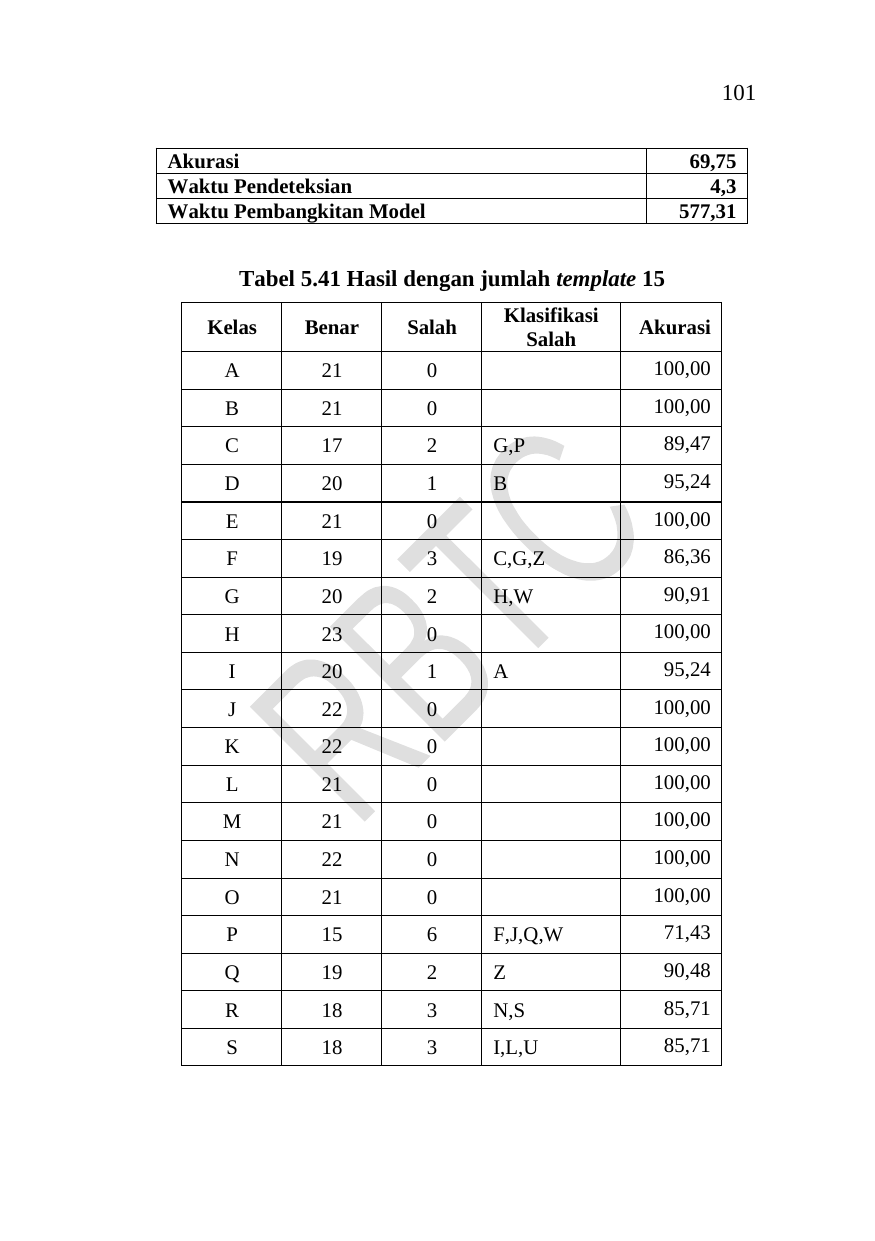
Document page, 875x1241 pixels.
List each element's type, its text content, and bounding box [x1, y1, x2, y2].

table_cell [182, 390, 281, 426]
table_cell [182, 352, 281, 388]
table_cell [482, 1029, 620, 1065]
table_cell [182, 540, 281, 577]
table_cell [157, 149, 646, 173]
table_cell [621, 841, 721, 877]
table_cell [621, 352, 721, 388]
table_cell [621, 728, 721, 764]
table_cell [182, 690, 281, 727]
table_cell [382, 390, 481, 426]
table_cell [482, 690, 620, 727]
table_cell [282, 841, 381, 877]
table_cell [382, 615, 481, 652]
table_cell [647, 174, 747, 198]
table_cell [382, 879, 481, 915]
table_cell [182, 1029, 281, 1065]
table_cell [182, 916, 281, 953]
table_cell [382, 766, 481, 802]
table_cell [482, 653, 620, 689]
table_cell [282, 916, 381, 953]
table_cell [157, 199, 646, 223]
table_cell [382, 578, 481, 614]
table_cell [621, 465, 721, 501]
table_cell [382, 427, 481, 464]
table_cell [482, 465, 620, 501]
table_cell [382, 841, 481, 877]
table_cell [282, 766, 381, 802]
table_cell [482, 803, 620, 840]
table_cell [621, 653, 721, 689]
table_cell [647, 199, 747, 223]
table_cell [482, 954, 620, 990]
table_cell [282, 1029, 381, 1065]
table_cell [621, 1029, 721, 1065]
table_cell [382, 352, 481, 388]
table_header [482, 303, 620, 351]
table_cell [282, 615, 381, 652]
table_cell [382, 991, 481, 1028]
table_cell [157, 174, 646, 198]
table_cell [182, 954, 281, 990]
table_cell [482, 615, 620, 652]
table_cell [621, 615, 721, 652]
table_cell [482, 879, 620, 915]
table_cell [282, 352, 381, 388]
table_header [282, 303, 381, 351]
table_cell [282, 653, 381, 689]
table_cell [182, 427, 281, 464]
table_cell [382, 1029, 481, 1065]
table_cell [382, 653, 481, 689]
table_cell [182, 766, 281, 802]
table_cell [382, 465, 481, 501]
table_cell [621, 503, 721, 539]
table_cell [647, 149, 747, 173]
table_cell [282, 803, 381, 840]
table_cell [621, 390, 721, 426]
text Tabel 5.40 Hasil dengan jumlah template 15 [148, 265, 756, 291]
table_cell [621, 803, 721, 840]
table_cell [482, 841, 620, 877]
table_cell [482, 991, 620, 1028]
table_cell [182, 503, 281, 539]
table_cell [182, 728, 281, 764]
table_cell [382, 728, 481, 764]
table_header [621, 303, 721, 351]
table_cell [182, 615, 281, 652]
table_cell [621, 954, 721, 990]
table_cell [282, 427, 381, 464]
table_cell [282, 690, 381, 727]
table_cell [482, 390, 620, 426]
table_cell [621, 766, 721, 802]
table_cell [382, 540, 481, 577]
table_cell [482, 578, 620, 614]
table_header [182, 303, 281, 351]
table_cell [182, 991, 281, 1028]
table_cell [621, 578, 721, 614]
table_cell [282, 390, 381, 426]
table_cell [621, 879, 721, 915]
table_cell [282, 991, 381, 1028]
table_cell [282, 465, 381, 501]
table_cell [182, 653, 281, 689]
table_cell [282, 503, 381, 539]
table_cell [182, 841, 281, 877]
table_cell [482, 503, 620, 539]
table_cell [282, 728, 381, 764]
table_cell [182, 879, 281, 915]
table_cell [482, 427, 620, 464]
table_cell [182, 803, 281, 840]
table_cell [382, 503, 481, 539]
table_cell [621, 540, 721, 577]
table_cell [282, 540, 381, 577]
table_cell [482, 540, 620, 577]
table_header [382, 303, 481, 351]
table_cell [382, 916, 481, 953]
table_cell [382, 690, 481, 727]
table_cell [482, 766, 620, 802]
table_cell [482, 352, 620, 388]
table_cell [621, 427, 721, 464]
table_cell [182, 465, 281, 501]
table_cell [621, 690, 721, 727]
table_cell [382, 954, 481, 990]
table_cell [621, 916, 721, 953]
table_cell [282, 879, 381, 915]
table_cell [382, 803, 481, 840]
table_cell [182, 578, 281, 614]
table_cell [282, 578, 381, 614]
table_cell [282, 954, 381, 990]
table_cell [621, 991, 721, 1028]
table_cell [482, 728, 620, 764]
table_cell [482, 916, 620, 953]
